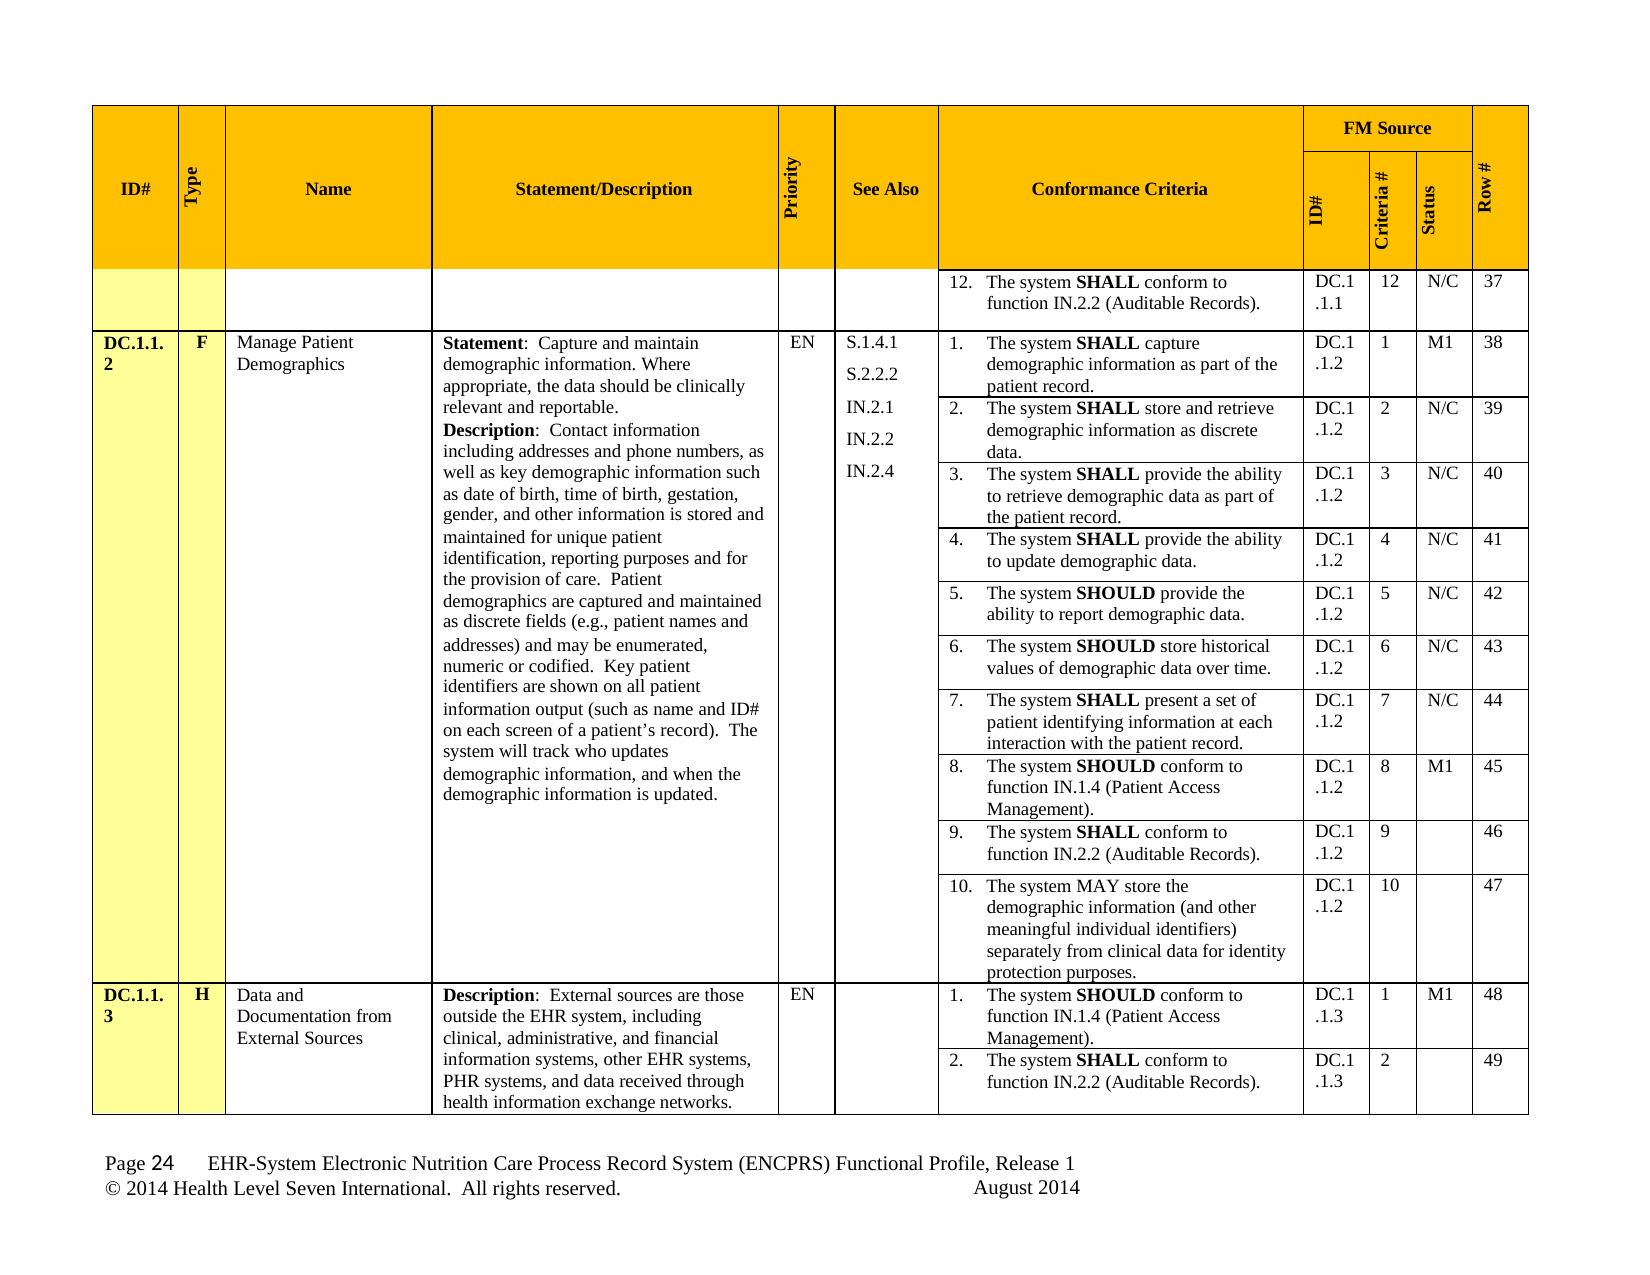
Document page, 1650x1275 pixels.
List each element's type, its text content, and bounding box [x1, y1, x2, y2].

table_cell 7 [1370, 690, 1416, 754]
table_cell DC.1 .1.3 [1304, 984, 1369, 1048]
table_cell [836, 269, 938, 330]
table_cell 49 [1473, 1049, 1528, 1113]
table_cell identifiers are shown on all patient [433, 676, 778, 698]
table_cell 1 [1370, 984, 1416, 1048]
table_cell IN.2.2 [836, 418, 938, 462]
table_cell [1417, 821, 1472, 873]
table_cell 10. The system MAY store the demographic information (and other meaningful individual identifiers) separately from clinical data for identity protection purposes. [939, 875, 1303, 982]
table_cell information output (such as name and ID# [433, 698, 778, 719]
table_header Type [179, 106, 225, 269]
table_cell 38 [1473, 332, 1528, 396]
table_cell N/C [1417, 271, 1472, 330]
table_cell 9 [1370, 821, 1416, 873]
table_cell DC.1.1. 3 [93, 984, 178, 1113]
table_cell ID# [1304, 152, 1369, 269]
table_cell Data and Documentation from External Sources [226, 984, 431, 1113]
table_cell Description: External sources are those outside the EHR system, including clinical, administrative, and financial information systems, other EHR systems, PHR systems, and data received through health information exchange networks. [433, 984, 778, 1113]
table_cell 5. The system SHOULD provide the ability to report demographic data. [939, 582, 1303, 635]
table_cell on each screen of a patient’s record). The [433, 720, 778, 741]
table_cell M1 [1417, 984, 1472, 1048]
table_cell as discrete fields (e.g., patient names and [433, 612, 778, 635]
table_cell DC.1 .1.2 [1304, 636, 1369, 688]
table_cell DC.1 .1.2 [1304, 463, 1369, 527]
table_cell 6. The system SHOULD store historical values of demographic data over time. [939, 636, 1303, 688]
table_cell 48 [1473, 984, 1528, 1048]
table_cell 12 [1370, 271, 1416, 330]
table_cell gender, and other information is stored and [433, 504, 778, 527]
table_cell DC.1 .1.2 [1304, 821, 1369, 873]
table_cell 6 [1370, 636, 1416, 688]
table_cell DC.1.1. 2 [93, 332, 178, 982]
table_cell relevant and reportable. [433, 396, 778, 418]
table_cell 1 [1370, 332, 1416, 396]
table_cell 8 [1370, 755, 1416, 820]
table_cell 41 [1473, 529, 1528, 581]
table_cell EN [779, 984, 834, 1113]
table_cell N/C [1417, 690, 1472, 754]
table_cell Manage Patient Demographics [226, 332, 431, 982]
table_cell DC.1 .1.2 [1304, 690, 1369, 754]
table_header ID# [93, 106, 178, 269]
table_cell 3. The system SHALL provide the ability to retrieve demographic data as part of the patient record. [939, 463, 1303, 527]
table_cell addresses) and may be enumerated, [433, 635, 778, 655]
table_header See Also [836, 106, 938, 269]
table_cell well as key demographic information such [433, 462, 778, 482]
table_cell the provision of care. Patient [433, 569, 778, 590]
table_cell 42 [1473, 582, 1528, 635]
table_cell 43 [1473, 636, 1528, 688]
table_cell 2. The system SHALL store and retrieve demographic information as discrete data. [939, 398, 1303, 462]
table_cell 12. The system SHALL conform to function IN.2.2 (Auditable Records). [939, 271, 1303, 330]
table_header Name [226, 106, 431, 269]
table_cell DC.1 .1.2 [1304, 875, 1369, 982]
table_cell DC.1 .1.2 [1304, 529, 1369, 581]
table_cell [226, 269, 431, 330]
table_cell numeric or codified. Key patient [433, 655, 778, 676]
table_cell [93, 269, 178, 330]
table_header Statement/Description [433, 106, 778, 269]
table_cell 7. The system SHALL present a set of patient identifying information at each interaction with the patient record. [939, 690, 1303, 754]
table_cell DC.1 .1.2 [1304, 582, 1369, 635]
table_cell 8. The system SHOULD conform to function IN.1.4 (Patient Access Management). [939, 755, 1303, 820]
table_cell maintained for unique patient [433, 527, 778, 547]
table_cell Criteria # [1370, 152, 1416, 269]
table_cell DC.1 .1.3 [1304, 1049, 1369, 1113]
table_header FM Source [1304, 106, 1472, 151]
table_cell 39 [1473, 398, 1528, 462]
table_cell [179, 269, 225, 330]
table_cell 1. The system SHOULD conform to function IN.1.4 (Patient Access Management). [939, 984, 1303, 1048]
table_cell Status [1417, 152, 1472, 269]
table_cell N/C [1417, 398, 1472, 462]
table_cell N/C [1417, 463, 1472, 527]
table_cell demographic information, and when the [433, 763, 778, 784]
table_cell IN.2.1 [836, 396, 938, 418]
table_cell DC.1 .1.2 [1304, 755, 1369, 820]
table_cell 1. The system SHALL capture demographic information as part of the patient record. [939, 332, 1303, 396]
table_cell demographic information is updated. [433, 784, 778, 982]
table_cell as date of birth, time of birth, gestation, [433, 482, 778, 504]
table_header Row # [1473, 106, 1528, 269]
table_cell system will track who updates [433, 741, 778, 763]
table_cell F [179, 332, 225, 982]
table_cell demographics are captured and maintained [433, 590, 778, 612]
table_cell N/C [1417, 636, 1472, 688]
table_cell M1 [1417, 332, 1472, 396]
table_cell H [179, 984, 225, 1113]
table_cell N/C [1417, 582, 1472, 635]
table_cell 9. The system SHALL conform to function IN.2.2 (Auditable Records). [939, 821, 1303, 873]
table_cell 37 [1473, 271, 1528, 330]
table_header Conformance Criteria [939, 106, 1303, 269]
table_cell 5 [1370, 582, 1416, 635]
table_cell [779, 269, 834, 330]
table_cell 2 [1370, 1049, 1416, 1113]
table_cell 4 [1370, 529, 1416, 581]
table_cell 47 [1473, 875, 1528, 982]
table_cell [1417, 875, 1472, 982]
table_cell M1 [1417, 755, 1472, 820]
table_cell IN.2.4 [836, 462, 938, 982]
table_cell S.1.4.1 S.2.2.2 [836, 332, 938, 396]
table_cell Statement: Capture and maintain demographic information. Where appropriate, the data should be clinically [433, 332, 778, 396]
table_cell 4. The system SHALL provide the ability to update demographic data. [939, 529, 1303, 581]
table_cell [1417, 1049, 1472, 1113]
table_cell [836, 984, 938, 1113]
table_cell N/C [1417, 529, 1472, 581]
table_cell DC.1 .1.2 [1304, 398, 1369, 462]
table_cell DC.1 .1.1 [1304, 271, 1369, 330]
table_cell 10 [1370, 875, 1416, 982]
table_cell Description: Contact information including addresses and phone numbers, as [433, 418, 778, 462]
table_cell 2. The system SHALL conform to function IN.2.2 (Auditable Records). [939, 1049, 1303, 1113]
table_cell DC.1 .1.2 [1304, 332, 1369, 396]
table_cell 45 [1473, 755, 1528, 820]
table_cell 2 [1370, 398, 1416, 462]
table_cell 46 [1473, 821, 1528, 873]
table_header Priority [779, 106, 834, 269]
table_cell identification, reporting purposes and for [433, 547, 778, 569]
table_cell [433, 269, 778, 330]
table_cell EN [779, 332, 834, 982]
table_cell 3 [1370, 463, 1416, 527]
table_cell 44 [1473, 690, 1528, 754]
table_cell 40 [1473, 463, 1528, 527]
